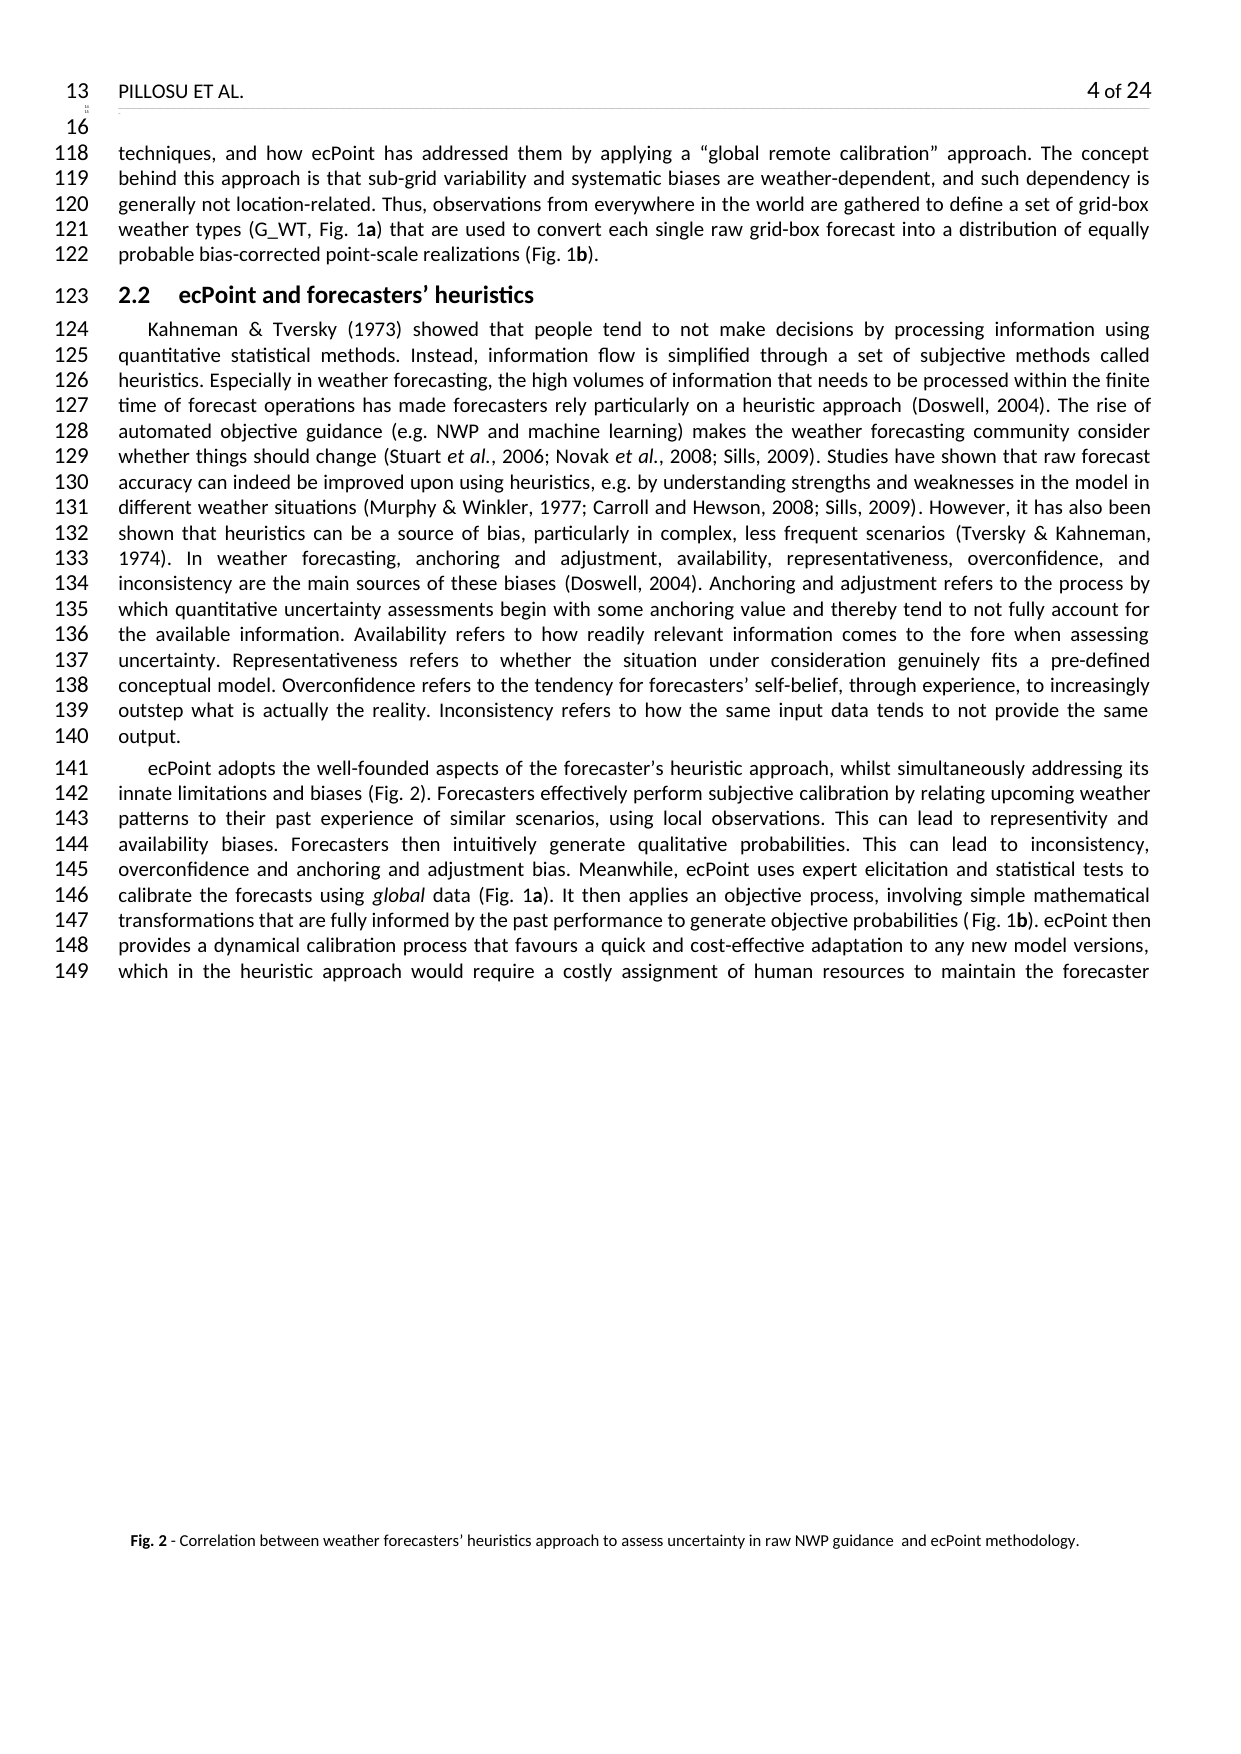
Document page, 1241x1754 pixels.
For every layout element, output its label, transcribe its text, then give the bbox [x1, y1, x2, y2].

text ecPoint adopts the well-founded aspects of the forecaster’s heuristic approach, whilst simultaneously addressing its innate limitations and biases (Fig. 2). Forecasters effectively perform subjective calibration by relating upcoming weather patterns to their past experience of similar scenarios, using local observations. This can lead to representivity and availability biases. Forecasters then intuitively generate qualitative probabilities. This can lead to inconsistency, overconfidence and anchoring and adjustment bias. Meanwhile, ecPoint uses expert elicitation and statistical tests to calibrate the forecasts using global data (Fig. 1a). It then applies an objective process, involving simple mathematical transformations that are fully informed by the past performance to generate objective probabilities (Fig. 1b). ecPoint then provides a dynamical calibration process that favours a quick and cost-effective adaptation to any new model versions, which in the heuristic approach would require a costly assignment of human resources to maintain the forecaster advantage. [118, 755, 1152, 983]
text Kahneman & Tversky (1973) showed that people tend to not make decisions by processing information using quantitative statistical methods. Instead, information flow is simplified through a set of subjective methods called heuristics. Especially in weather forecasting, the high volumes of information that needs to be processed within the finite time of forecast operations has made forecasters rely particularly on a heuristic approach (Doswell, 2004). The rise of automated objective guidance (e.g. NWP and machine learning) makes the weather forecasting community consider whether things should change (Stuart et al., 2006; Novak et al., 2008; Sills, 2009). Studies have shown that raw forecast accuracy can indeed be improved upon using heuristics, e.g. by understanding strengths and weaknesses in the model in different weather situations (Murphy & Winkler, 1977; Carroll and Hewson, 2008; Sills, 2009). However, it has also been shown that heuristics can be a source of bias, particularly in complex, less frequent scenarios (Tversky & Kahneman, 1974). In weather forecasting, anchoring and adjustment, availability, representativeness, overconfidence, and inconsistency are the main sources of these biases (Doswell, 2004). Anchoring and adjustment refers to the process by which quantitative uncertainty assessments begin with some anchoring value and thereby tend to not fully account for the available information. Availability refers to how readily relevant information comes to the fore when assessing uncertainty. Representativeness refers to whether the situation under consideration genuinely fits a pre-defined conceptual model. Overconfidence refers to the tendency for forecasters’ self-belief, through experience, to increasingly outstep what is actually the reality. Inconsistency refers to how the same input data tends to not provide the same output. [118, 316, 1152, 748]
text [118, 140, 1152, 267]
subtitle ecPoint and forecasters’ heuristics [118, 279, 1152, 310]
